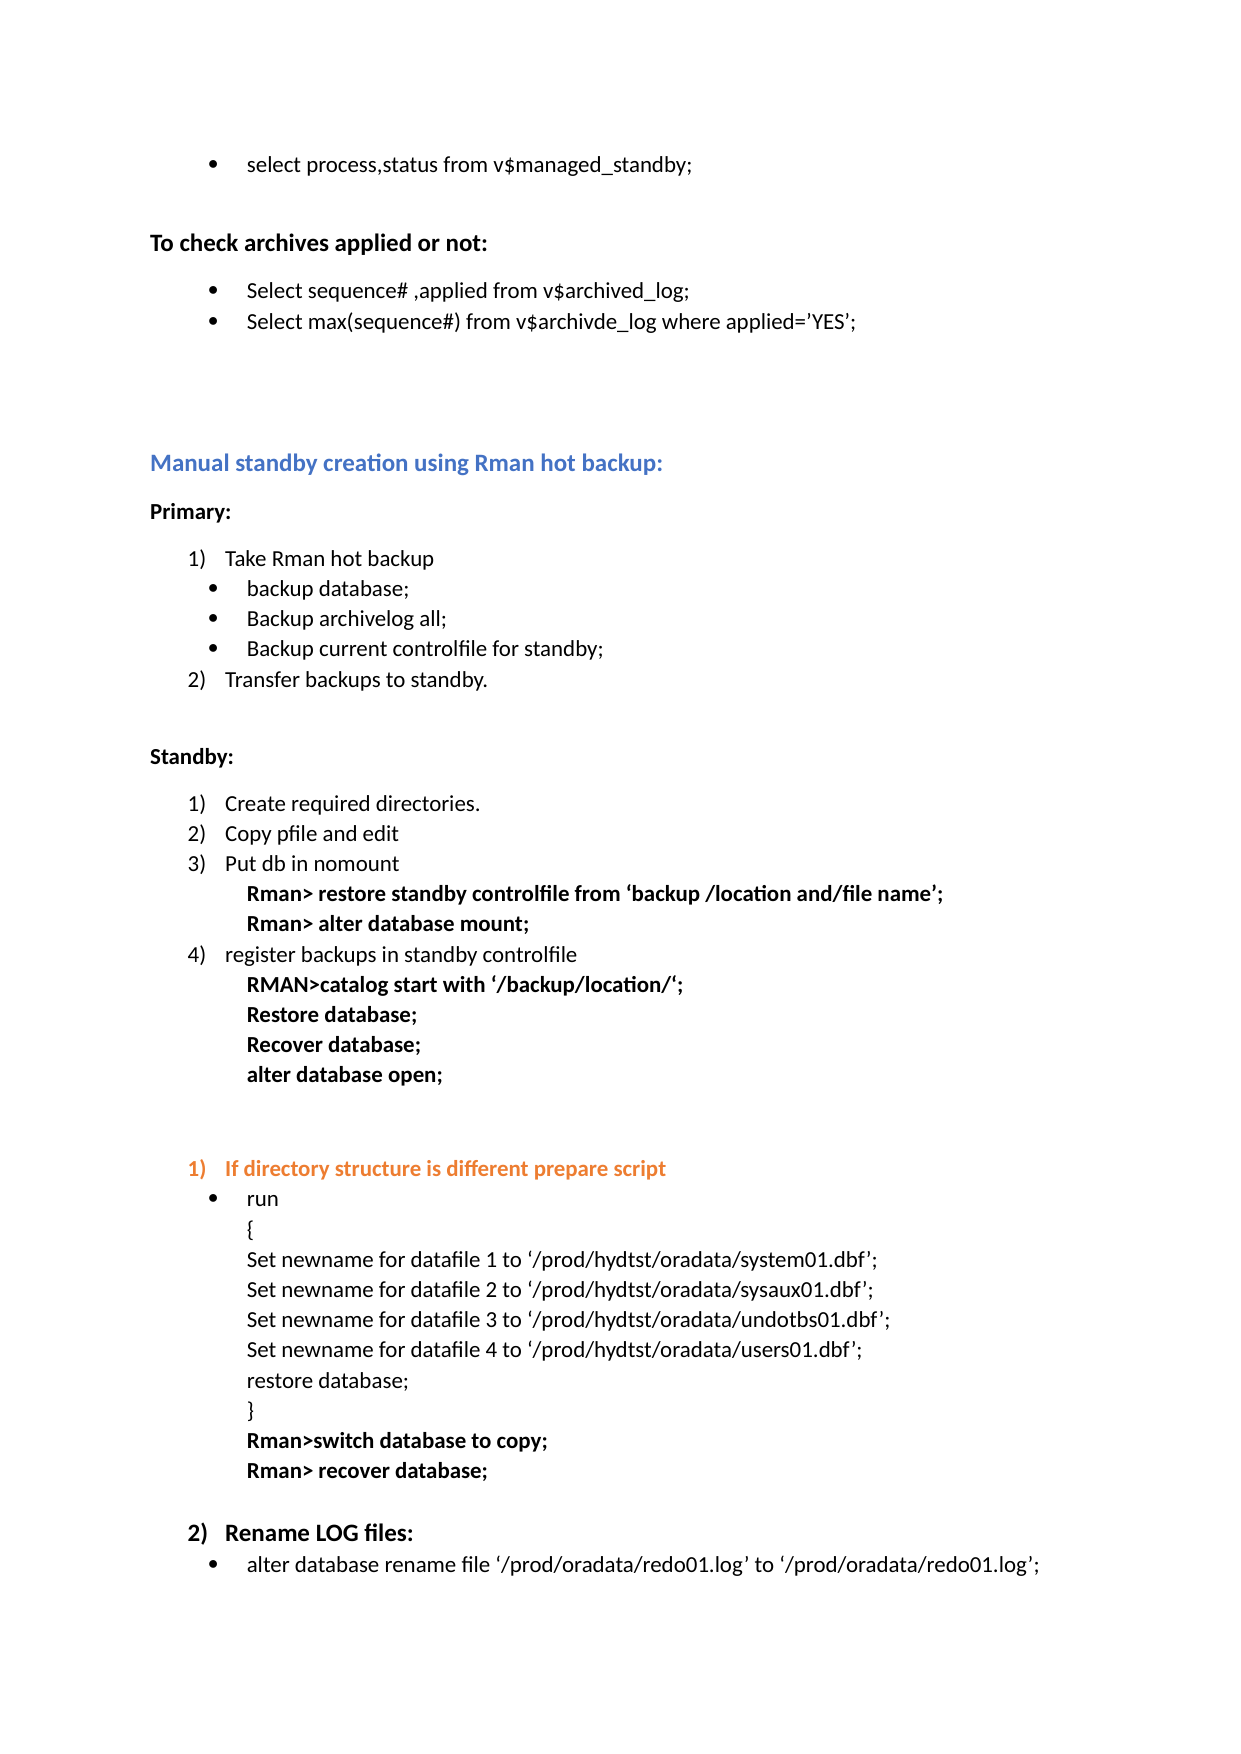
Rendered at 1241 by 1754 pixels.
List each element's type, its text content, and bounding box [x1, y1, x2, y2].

text Standby: [150, 742, 1090, 770]
list Backup current controlfile for standby; [209, 634, 1090, 663]
list Recover database; [247, 1030, 1090, 1058]
list backup database; [209, 574, 1090, 602]
list Create required directories. [187, 789, 1090, 817]
list If directory structure is different prepare script [187, 1154, 1090, 1182]
list Rman>switch database to copy; [247, 1426, 1090, 1454]
text Primary: [150, 497, 1090, 525]
list Rman> recover database; [247, 1456, 1090, 1484]
list select process,status from v$managed_standby; [209, 150, 1090, 178]
list Set newname for datafile 4 to ‘/prod/hydtst/oradata/users01.dbf’; [247, 1336, 1090, 1364]
list RMAN>catalog start with ‘/backup/location/‘; [247, 970, 1090, 998]
text Manual standby creation using Rman hot backup: [150, 447, 1090, 478]
list Select sequence# ,applied from v$archived_log; [209, 277, 1090, 305]
list restore database; [247, 1366, 1090, 1394]
list alter database open; [247, 1061, 1090, 1089]
list register backups in standby controlfile [187, 940, 1090, 968]
list Set newname for datafile 1 to ‘/prod/hydtst/oradata/system01.dbf’; [247, 1245, 1090, 1273]
list { [247, 1215, 1090, 1243]
list Set newname for datafile 2 to ‘/prod/hydtst/oradata/sysaux01.dbf’; [247, 1275, 1090, 1303]
text To check archives applied or not: [150, 227, 1090, 258]
list Transfer backups to standby. [187, 665, 1090, 693]
list Take Rman hot backup [187, 544, 1090, 572]
list Restore database; [247, 1000, 1090, 1028]
list alter database rename file ‘/prod/oradata/redo01.log’ to ‘/prod/oradata/redo01.log’; [209, 1550, 1090, 1578]
list Select max(sequence#) from v$archivde_log where applied=’YES’; [209, 307, 1090, 335]
list Copy pfile and edit [187, 819, 1090, 847]
list Rman> alter database mount; [247, 909, 1090, 938]
list Backup archivelog all; [209, 604, 1090, 632]
list Put db in nomount [187, 849, 1090, 877]
list Rename LOG files: [187, 1517, 1090, 1547]
list } [247, 1396, 1090, 1424]
list Set newname for datafile 3 to ‘/prod/hydtst/oradata/undotbs01.dbf’; [247, 1305, 1090, 1333]
list Rman> restore standby controlfile from ‘backup /location and/file name’; [247, 879, 1090, 907]
list run [209, 1184, 1090, 1213]
